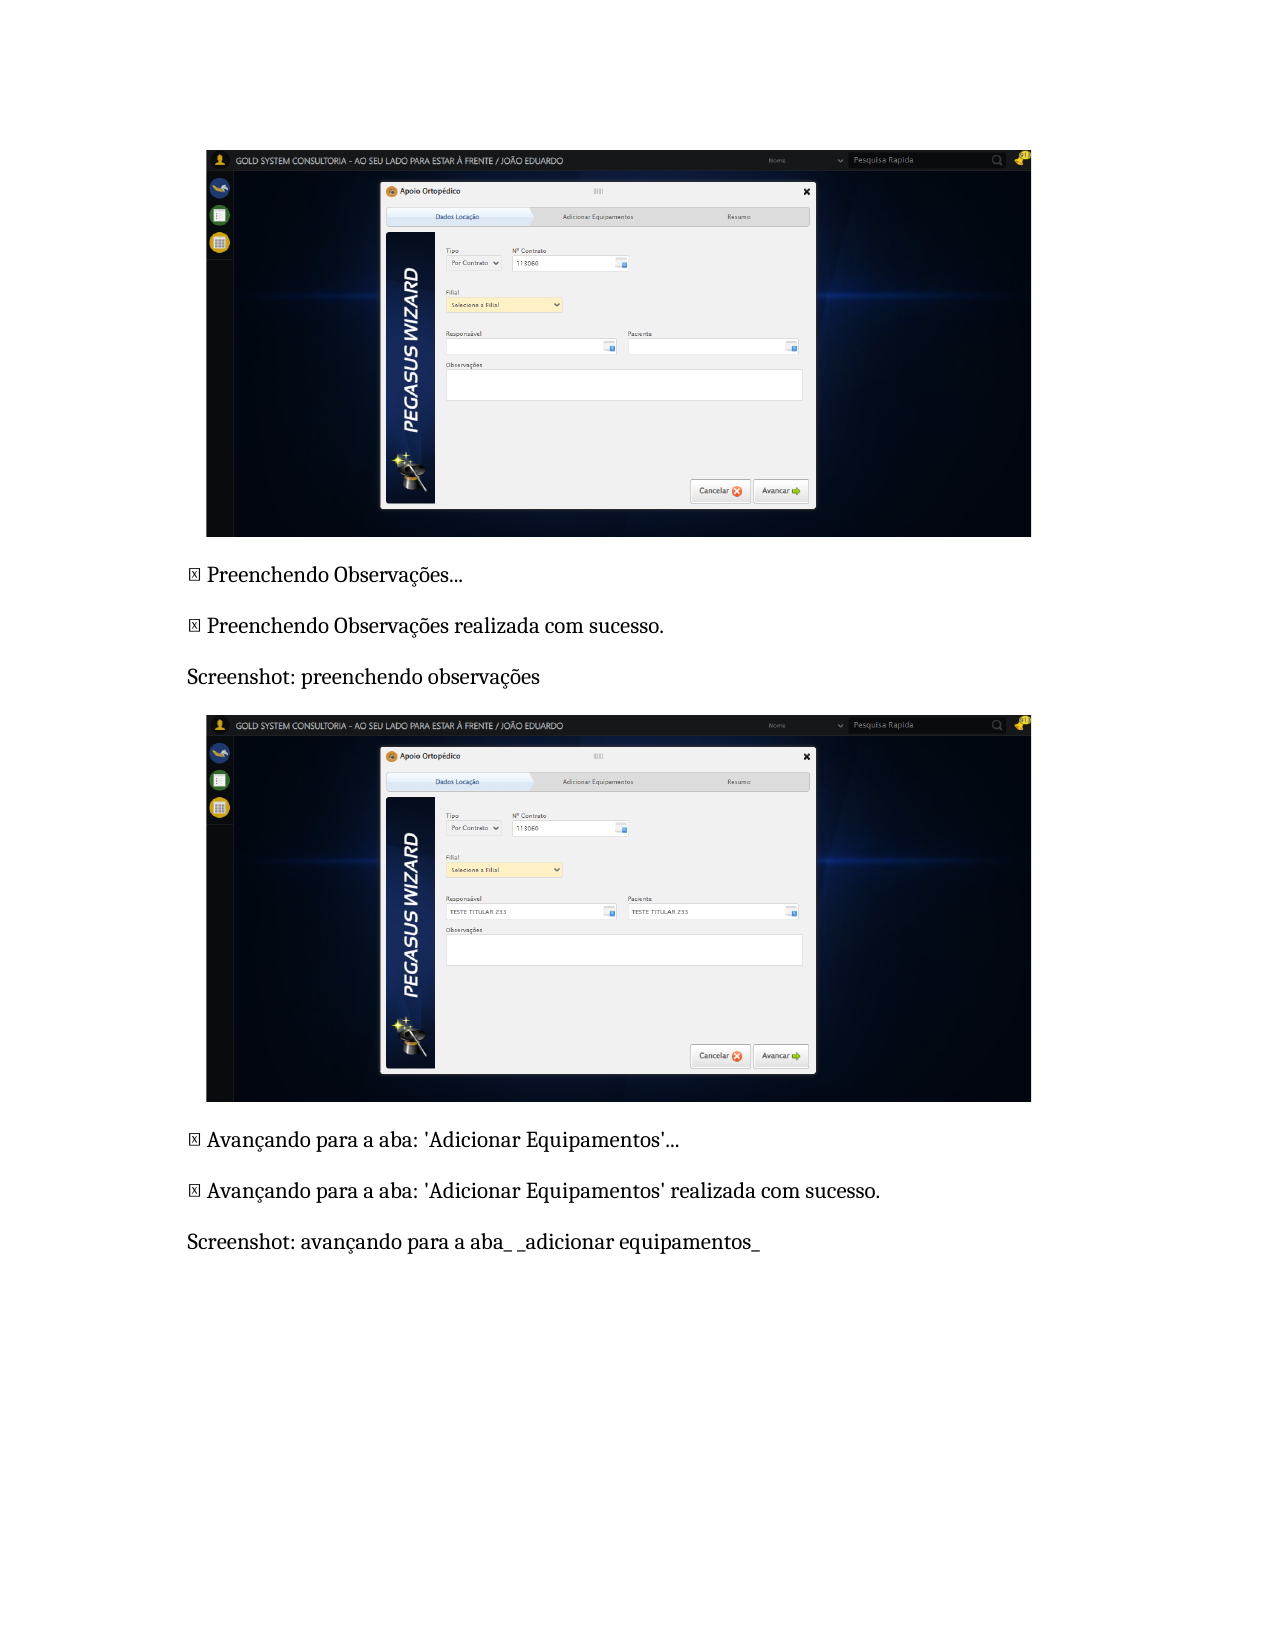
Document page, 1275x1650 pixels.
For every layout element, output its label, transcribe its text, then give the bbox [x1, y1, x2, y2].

text ✅ Avançando para a aba: 'Adicionar Equipamentos' realizada com sucesso. [187, 1178, 1087, 1204]
text Screenshot: preenchendo observações [187, 664, 1087, 690]
picture [206, 715, 1032, 1102]
text ✅ Preenchendo Observações realizada com sucesso. [187, 613, 1087, 639]
text Screenshot: avançando para a aba_ _adicionar equipamentos_ [187, 1229, 1087, 1255]
text 🔄 Preenchendo Observações... [187, 562, 1087, 588]
text 🔄 Avançando para a aba: 'Adicionar Equipamentos'... [187, 1127, 1087, 1153]
picture [206, 150, 1032, 537]
